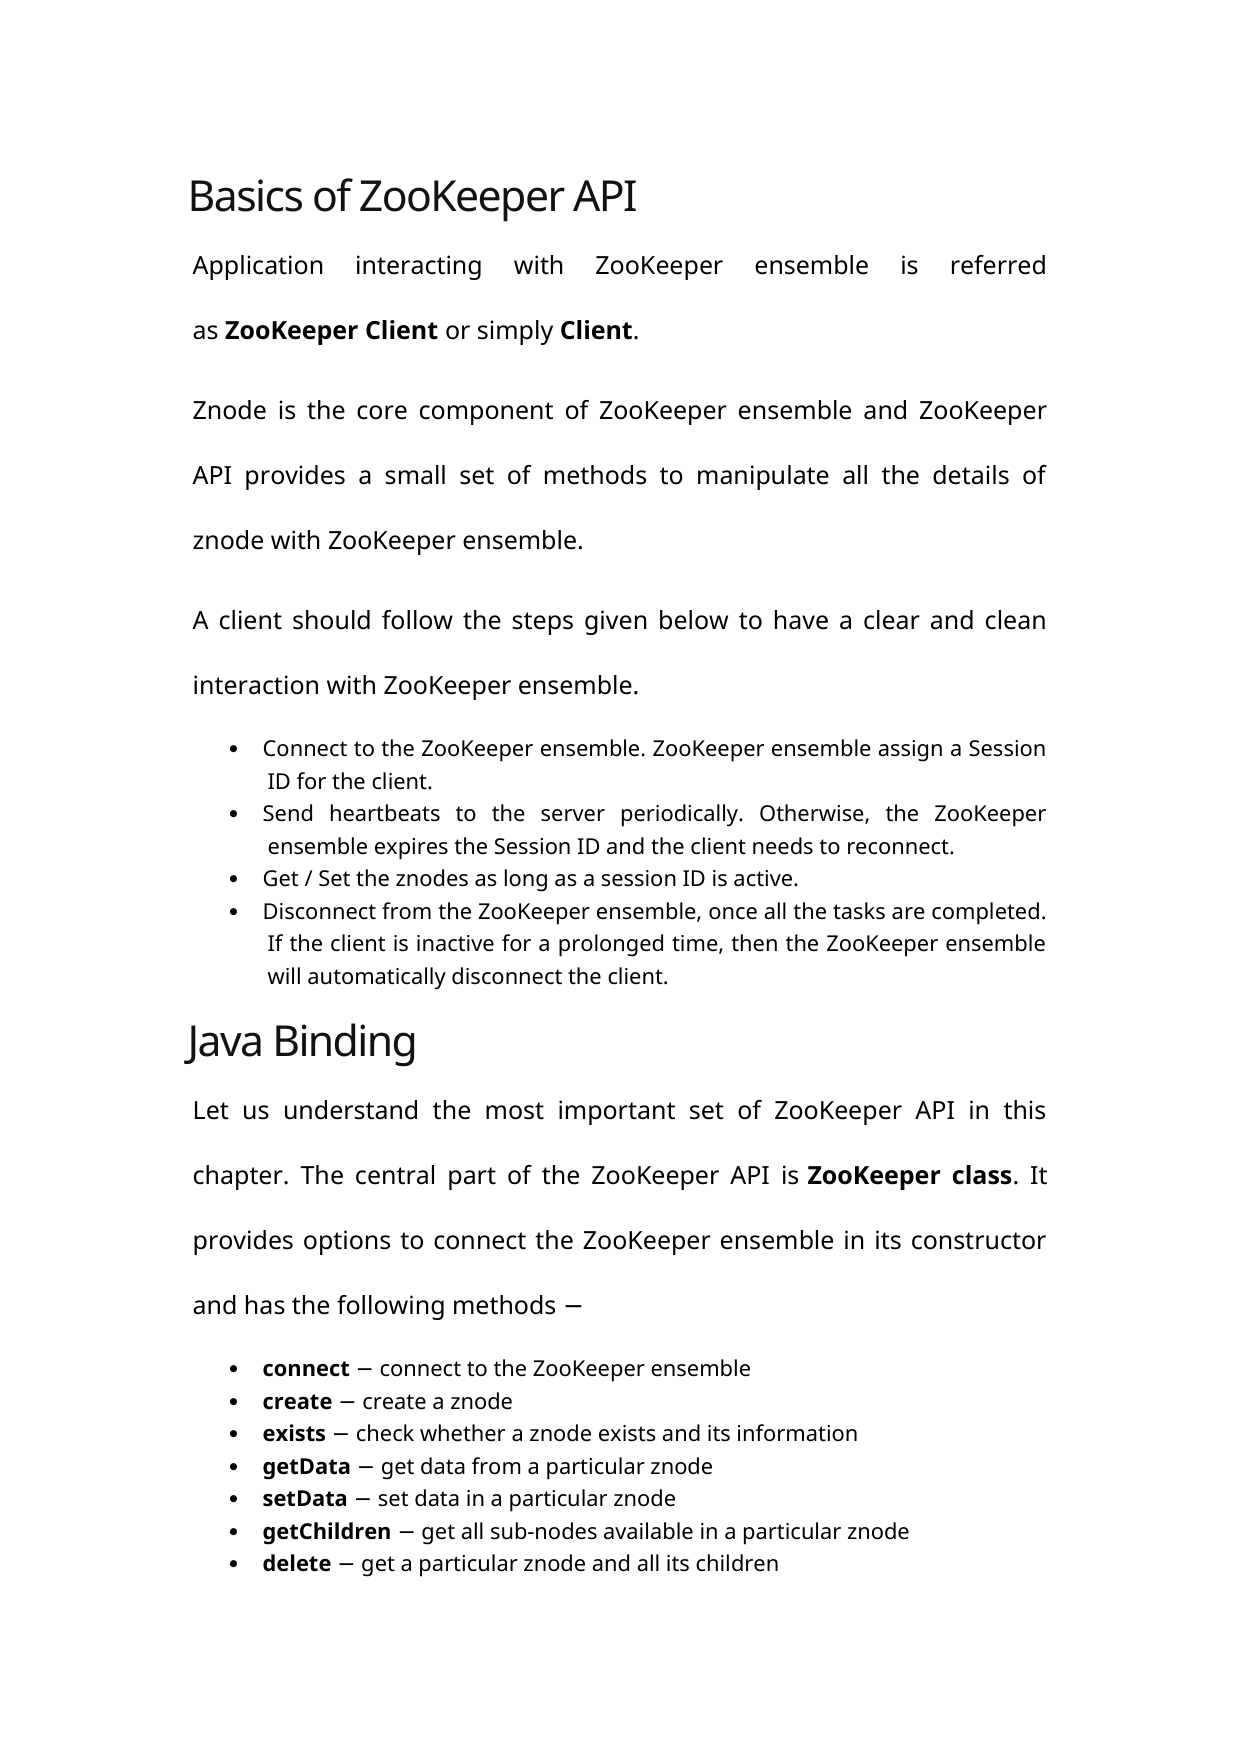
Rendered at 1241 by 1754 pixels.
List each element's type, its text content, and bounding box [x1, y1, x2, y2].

list connect − connect to the ZooKeeper ensemble [230, 1352, 1048, 1384]
list Send heartbeats to the server periodically. Otherwise, the ZooKeeper ensemble expires the Session ID and the client needs to reconnect. [230, 797, 1048, 862]
list exists − check whether a znode exists and its information [230, 1417, 1048, 1449]
subtitle Basics of ZooKeeper API [187, 162, 1048, 227]
list Get / Set the znodes as long as a session ID is active. [230, 862, 1048, 894]
text Application interacting with ZooKeeper ensemble is referred as ZooKeeper Client or simply Client. [192, 232, 1048, 362]
text Let us understand the most important set of ZooKeeper API in this chapter. The central part of the ZooKeeper API is ZooKeeper class. It provides options to connect the ZooKeeper ensemble in its constructor and has the following methods − [192, 1077, 1048, 1337]
list Disconnect from the ZooKeeper ensemble, once all the tasks are completed. If the client is inactive for a prolonged time, then the ZooKeeper ensemble will automatically disconnect the client. [230, 894, 1048, 992]
subtitle Java Binding [187, 1007, 1048, 1072]
text A client should follow the steps given below to have a clear and clean interaction with ZooKeeper ensemble. [192, 587, 1048, 717]
list delete − get a particular znode and all its children [230, 1547, 1048, 1579]
list getChildren − get all sub-nodes available in a particular znode [230, 1514, 1048, 1547]
list create − create a znode [230, 1384, 1048, 1417]
list getData − get data from a particular znode [230, 1449, 1048, 1482]
list setData − set data in a particular znode [230, 1482, 1048, 1514]
list Connect to the ZooKeeper ensemble. ZooKeeper ensemble assign a Session ID for the client. [230, 732, 1048, 797]
text Znode is the core component of ZooKeeper ensemble and ZooKeeper API provides a small set of methods to manipulate all the details of znode with ZooKeeper ensemble. [192, 377, 1048, 572]
